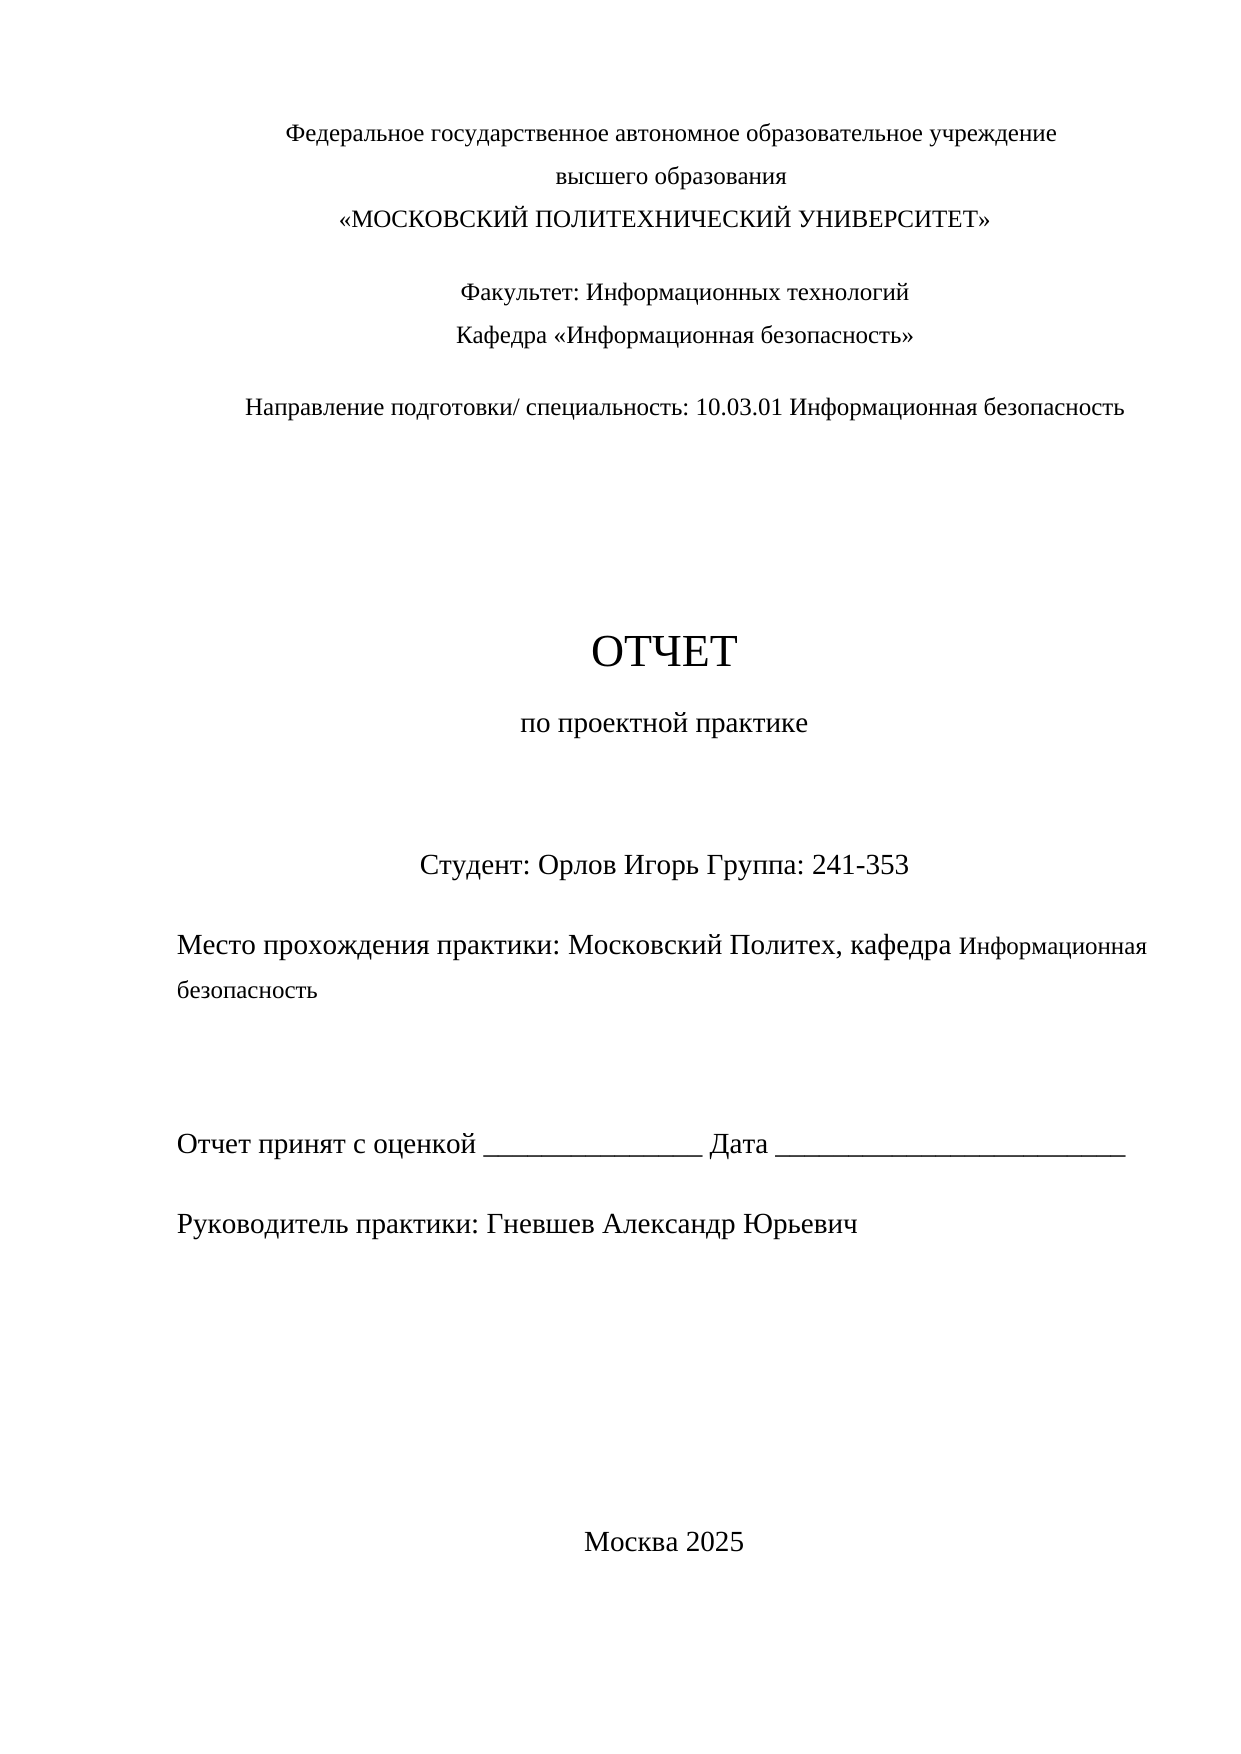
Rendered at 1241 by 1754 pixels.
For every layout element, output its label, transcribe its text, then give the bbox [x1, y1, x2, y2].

text Факультет: Информационных технологий Кафедра «Информационная безопасность» [220, 277, 1150, 348]
text «МОСКОВСКИЙ ПОЛИТЕХНИЧЕСКИЙ УНИВЕРСИТЕТ» [244, 204, 1085, 233]
text Федеральное государственное автономное образовательное учреждение высшего образования [244, 118, 1098, 190]
text Руководитель практики: Гневшев Александр Юрьевич [177, 1206, 1145, 1239]
text Москва 2025 [177, 1524, 1151, 1557]
text ОТЧЕТ [178, 623, 1150, 676]
text Место прохождения практики: Московский Политех, кафедра Информационная безопасность [177, 927, 1152, 1003]
text по проектной практике [178, 705, 1150, 739]
text Отчет принят с оценкой _______________ Дата ________________________ [177, 1127, 1145, 1160]
text Направление подготовки/ специальность: 10.03.01 Информационная безопасность [220, 392, 1150, 421]
text Студент: Орлов Игорь Группа: 241-353 [178, 847, 1151, 881]
